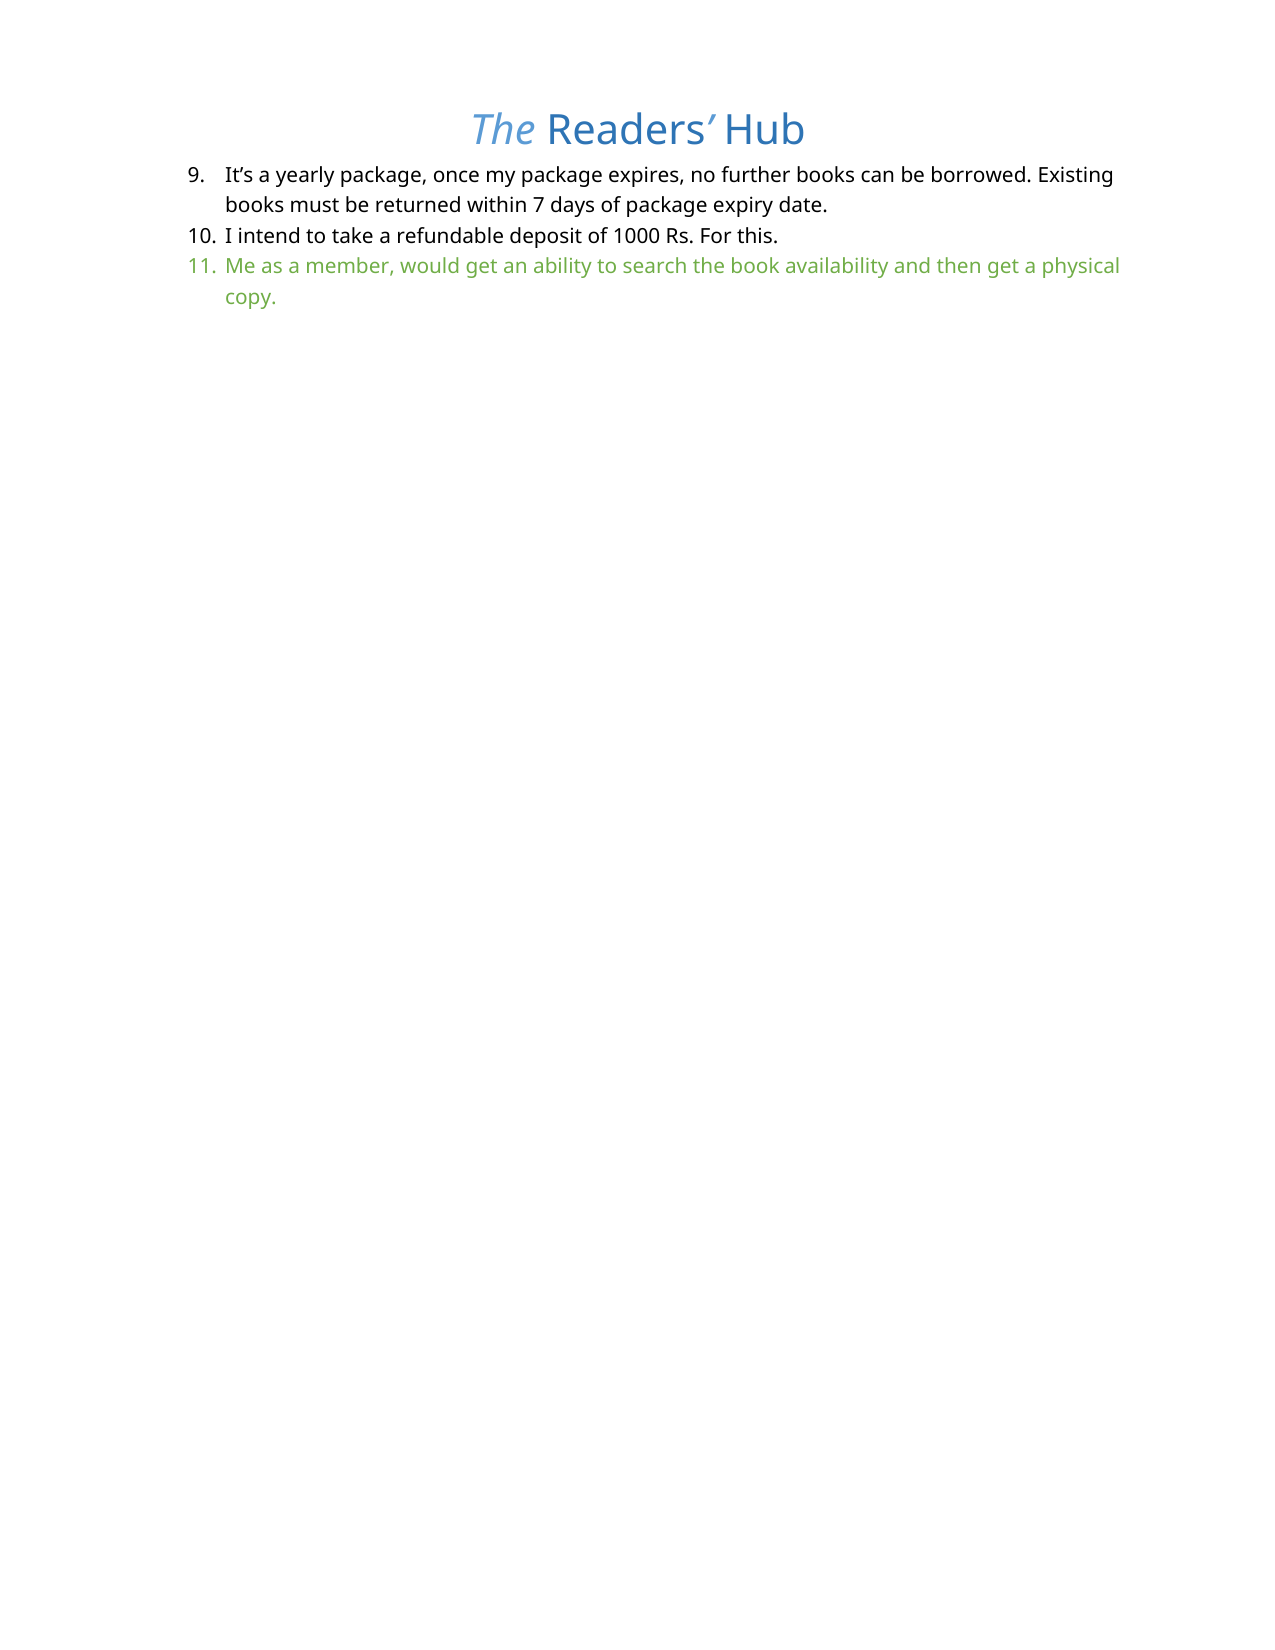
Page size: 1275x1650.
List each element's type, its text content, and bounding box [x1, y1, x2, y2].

list It’s a yearly package, once my package expires, no further books can be borrowed. Existing books must be returned within 7 days of package expiry date. [187, 160, 1125, 219]
list I intend to take a refundable deposit of 1000 Rs. For this. [187, 221, 1125, 249]
list Me as a member, would get an ability to search the book availability and then get a physical copy. [187, 252, 1125, 311]
